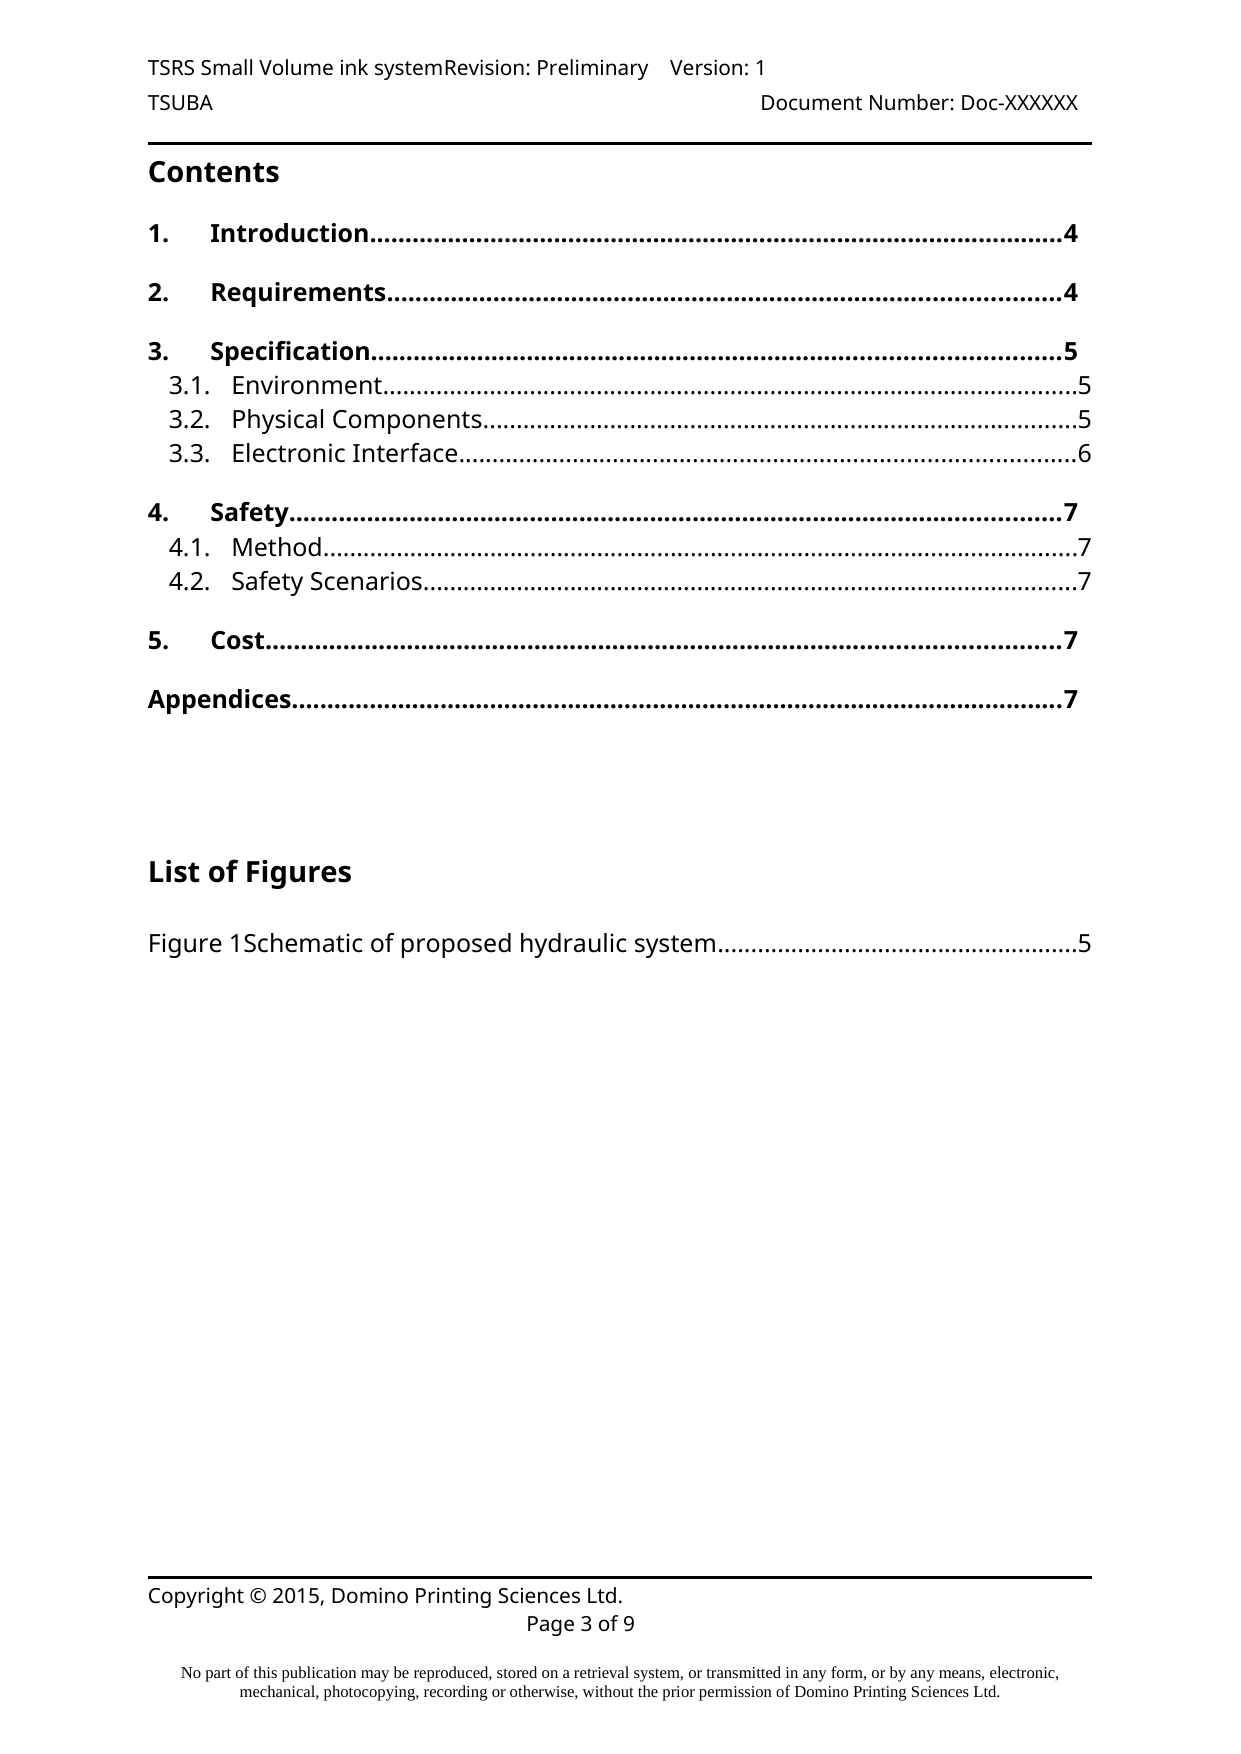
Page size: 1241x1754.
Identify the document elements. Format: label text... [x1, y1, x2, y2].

text 4. Safety 7 [148, 495, 1092, 529]
text 3. Specification 5 [148, 334, 1092, 368]
text 2. Requirements 4 [148, 275, 1092, 309]
text 1. Introduction 4 [148, 216, 1092, 250]
text 3.2. Physical Components 5 [168, 402, 1092, 436]
text List of Figures [148, 852, 1092, 891]
text 3.3. Electronic Interface 6 [168, 436, 1092, 470]
text 3.1. Environment 5 [168, 368, 1092, 402]
text 4.1. Method 7 [168, 529, 1092, 563]
text Appendices 7 [148, 681, 1092, 715]
text Figure 1Schematic of proposed hydraulic system 5 [148, 925, 1092, 959]
text 4.2. Safety Scenarios 7 [168, 563, 1092, 597]
text 5. Cost 7 [148, 622, 1092, 656]
text Contents [148, 151, 1092, 191]
